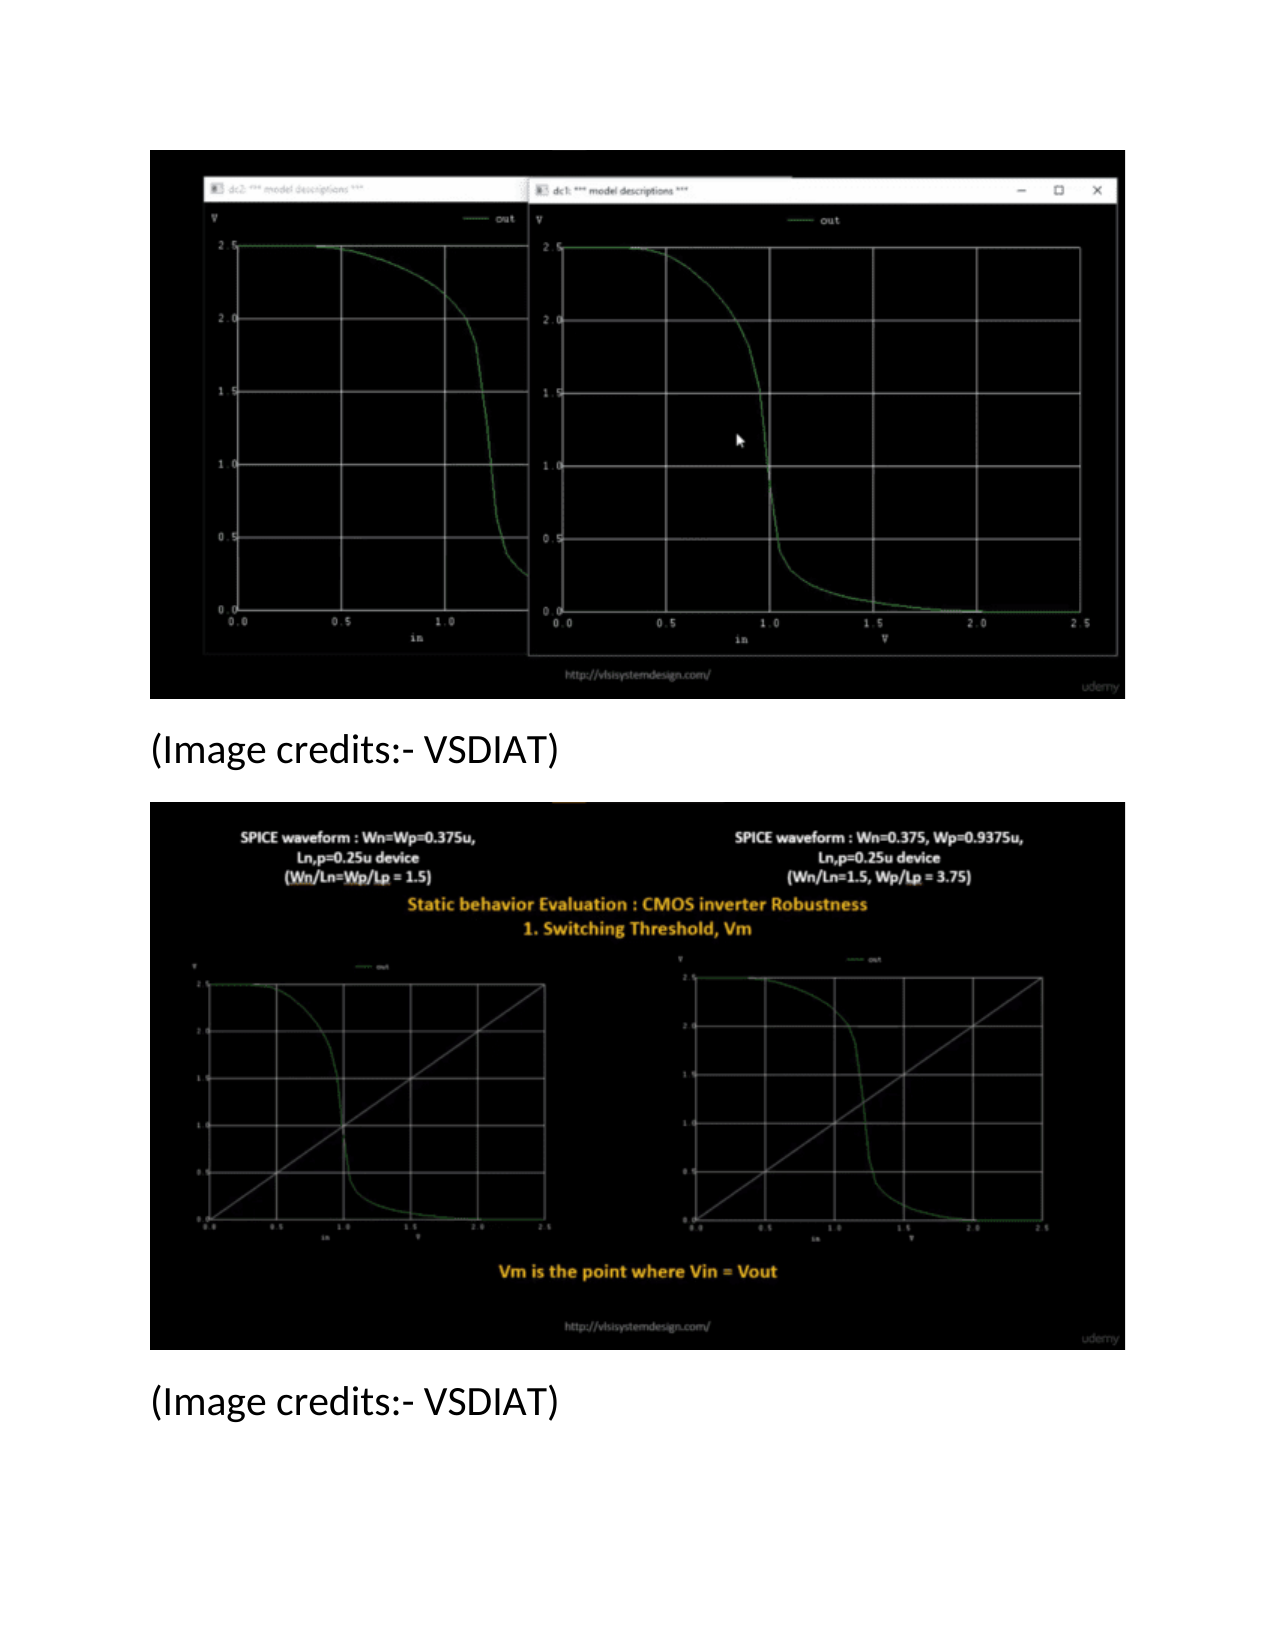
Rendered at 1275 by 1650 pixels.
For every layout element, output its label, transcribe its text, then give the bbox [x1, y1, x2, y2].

picture [150, 802, 1125, 1350]
text (Image credits:- VSDIAT) [150, 1375, 1125, 1426]
picture [150, 150, 1125, 699]
text (Image credits:- VSDIAT) [150, 723, 1125, 774]
